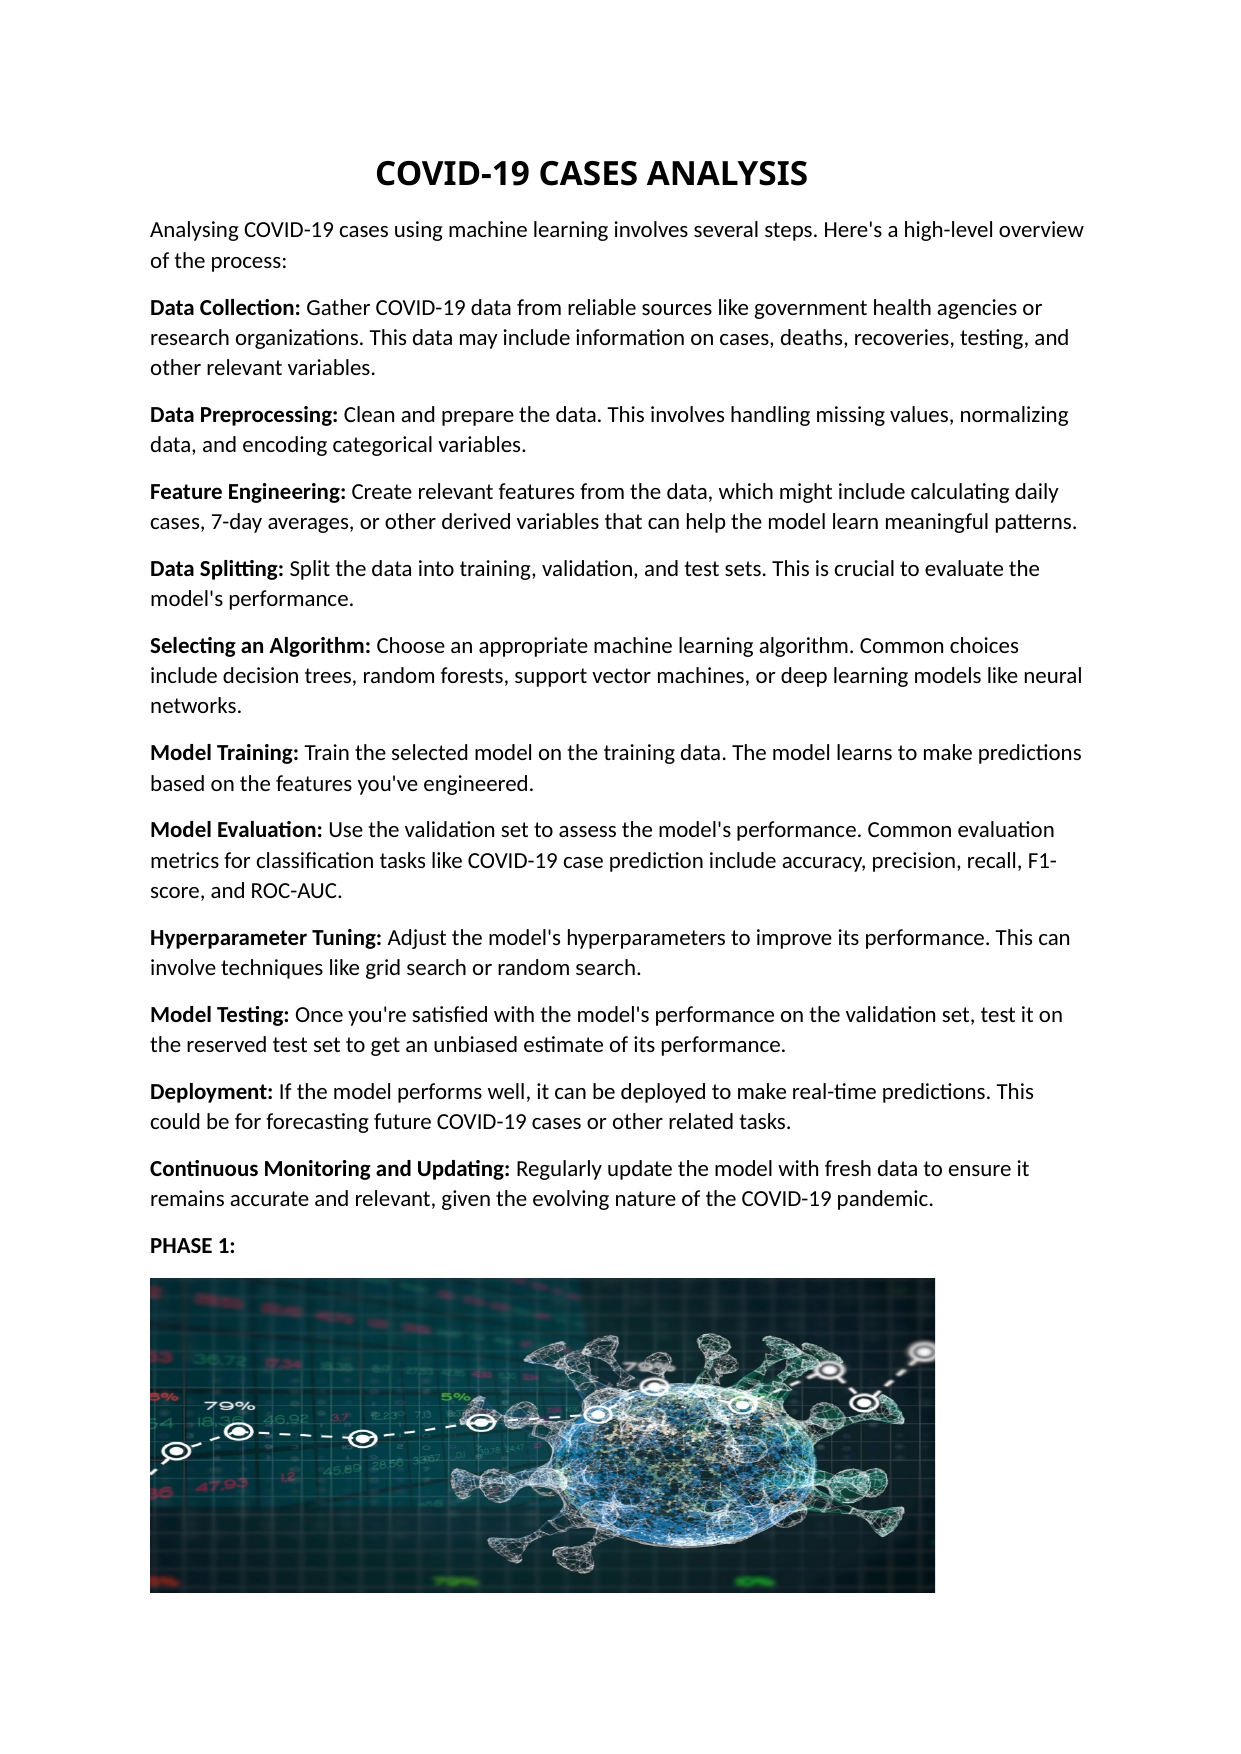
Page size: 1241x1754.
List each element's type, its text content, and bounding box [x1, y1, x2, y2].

text COVID-19 CASES ANALYSIS [300, 150, 1090, 195]
text Deployment: If the model performs well, it can be deployed to make real-time predictions. This could be for forecasting future COVID-19 cases or other related tasks. [150, 1077, 1090, 1135]
text Model Training: Train the selected model on the training data. The model learns to make predictions based on the features you've engineered. [150, 738, 1090, 797]
text Feature Engineering: Create relevant features from the data, which might include calculating daily cases, 7-day averages, or other derived variables that can help the model learn meaningful patterns. [150, 477, 1090, 535]
text Model Testing: Once you're satisfied with the model's performance on the validation set, test it on the reserved test set to get an unbiased estimate of its performance. [150, 1000, 1090, 1058]
text Data Splitting: Split the data into training, validation, and test sets. This is crucial to evaluate the model's performance. [150, 554, 1090, 612]
text Selecting an Algorithm: Choose an appropriate machine learning algorithm. Common choices include decision trees, random forests, support vector machines, or deep learning models like neural networks. [150, 631, 1090, 720]
text Continuous Monitoring and Updating: Regularly update the model with fresh data to ensure it remains accurate and relevant, given the evolving nature of the COVID-19 pandemic. [150, 1154, 1090, 1212]
text Data Collection: Gather COVID-19 data from reliable sources like government health agencies or research organizations. This data may include information on cases, deaths, recoveries, testing, and other relevant variables. [150, 293, 1090, 381]
text Data Preprocessing: Clean and prepare the data. This involves handling missing values, normalizing data, and encoding categorical variables. [150, 400, 1090, 458]
text Analysing COVID-19 cases using machine learning involves several steps. Here's a high-level overview of the process: [150, 216, 1090, 274]
picture [150, 1278, 936, 1593]
text Hyperparameter Tuning: Adjust the model's hyperparameters to improve its performance. This can involve techniques like grid search or random search. [150, 923, 1090, 981]
text Model Evaluation: Use the validation set to assess the model's performance. Common evaluation metrics for classification tasks like COVID-19 case prediction include accuracy, precision, recall, F1-score, and ROC-AUC. [150, 816, 1090, 904]
text PHASE 1: [150, 1231, 1090, 1259]
